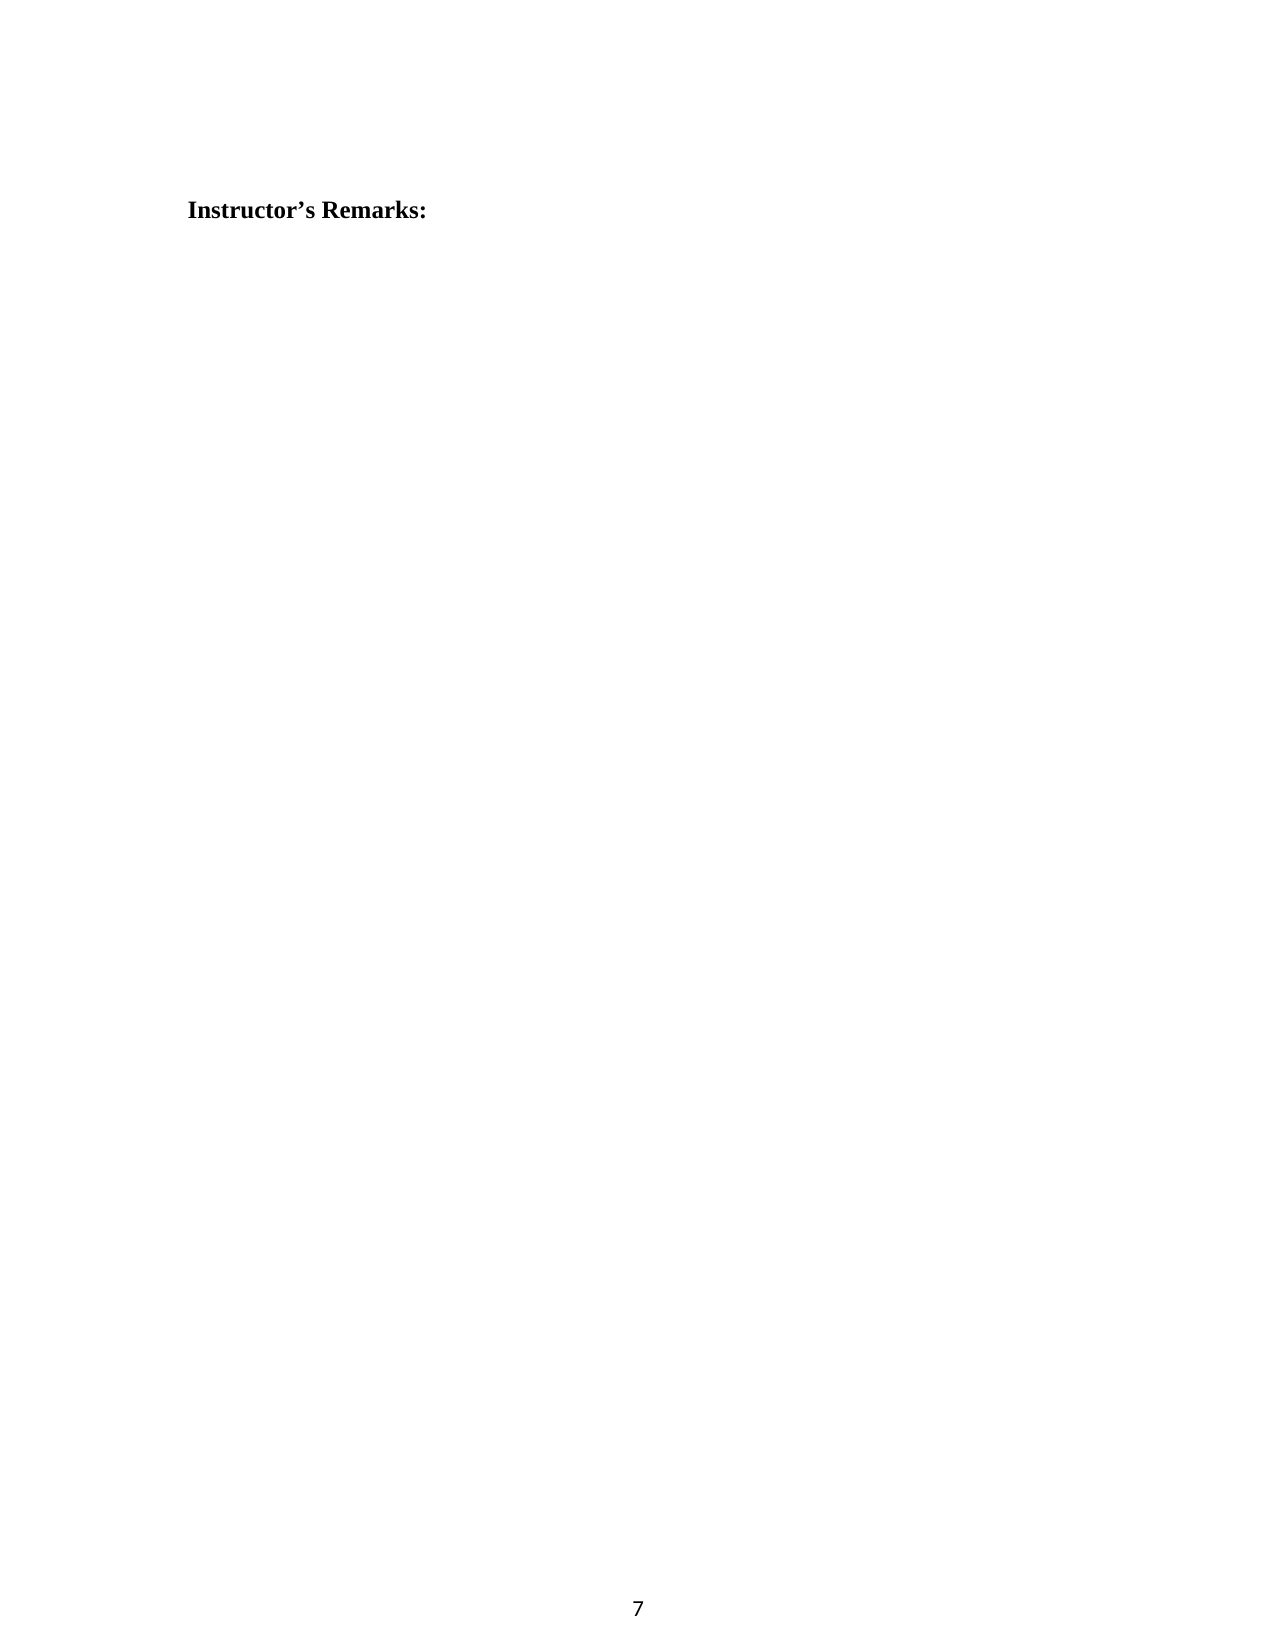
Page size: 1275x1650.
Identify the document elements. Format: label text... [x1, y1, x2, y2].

text Instructor’s Remarks: [187, 195, 1126, 224]
